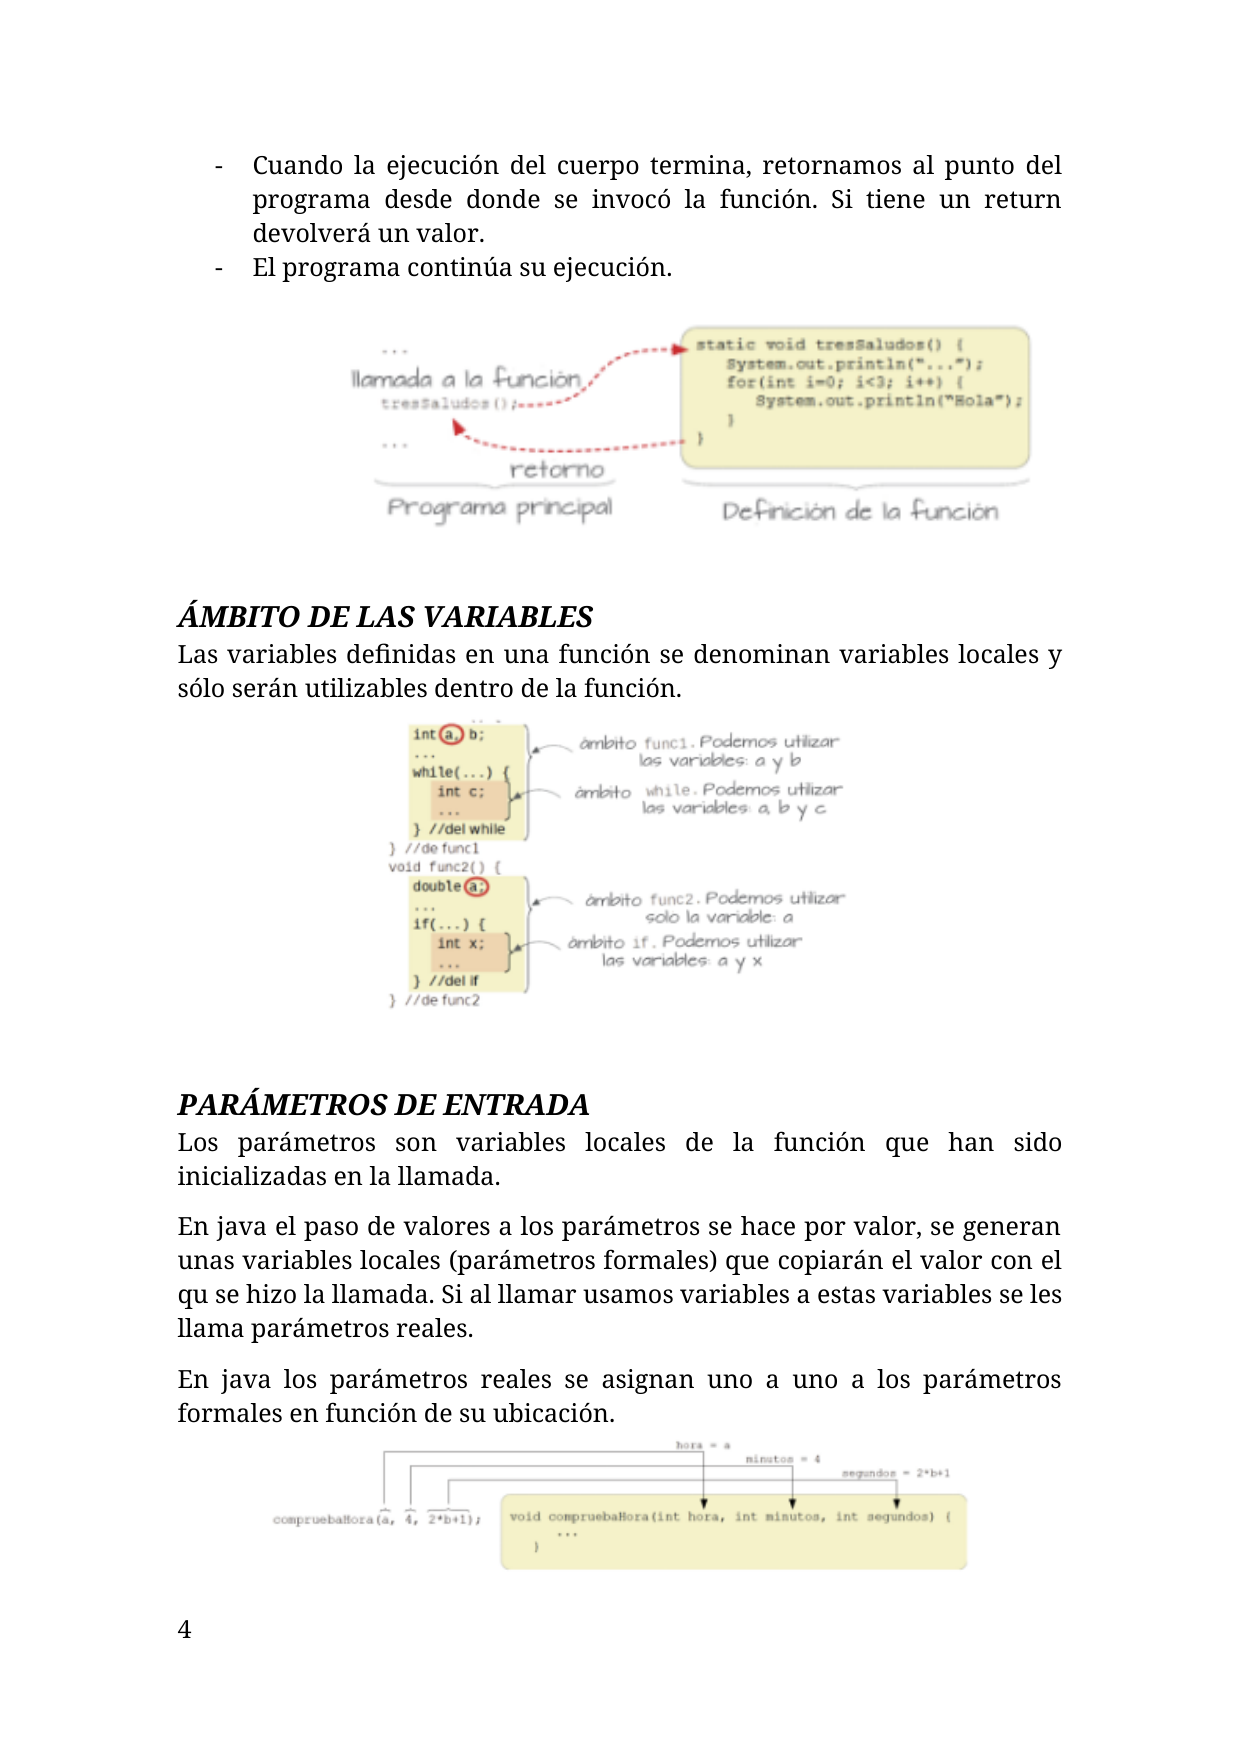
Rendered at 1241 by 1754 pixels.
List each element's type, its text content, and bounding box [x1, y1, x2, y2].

picture [381, 712, 859, 1016]
text Las variables definidas en una función se denominan variables locales y sólo serán utilizables dentro de la función. [177, 636, 1063, 704]
picture [260, 1437, 980, 1581]
subtitle PARÁMETROS DE ENTRADA [177, 1084, 1063, 1124]
list Cuando la ejecución del cuerpo termina, retornamos al punto del programa desde donde se invocó la función. Si tiene un return devolverá un valor. [215, 148, 1063, 250]
list El programa continúa su ejecución. [215, 250, 1063, 284]
text Los parámetros son variables locales de la función que han sido inicializadas en la llamada. [177, 1124, 1063, 1192]
text En java los parámetros reales se asignan uno a uno a los parámetros formales en función de su ubicación. [177, 1362, 1063, 1430]
subtitle ÁMBITO DE LAS VARIABLES [177, 597, 1063, 636]
text En java el paso de valores a los parámetros se hace por valor, se generan unas variables locales (parámetros formales) que copiarán el valor con el qu se hizo la llamada. Si al llamar usamos variables a estas variables se les llama parámetros reales. [177, 1209, 1063, 1345]
picture [309, 286, 1060, 536]
